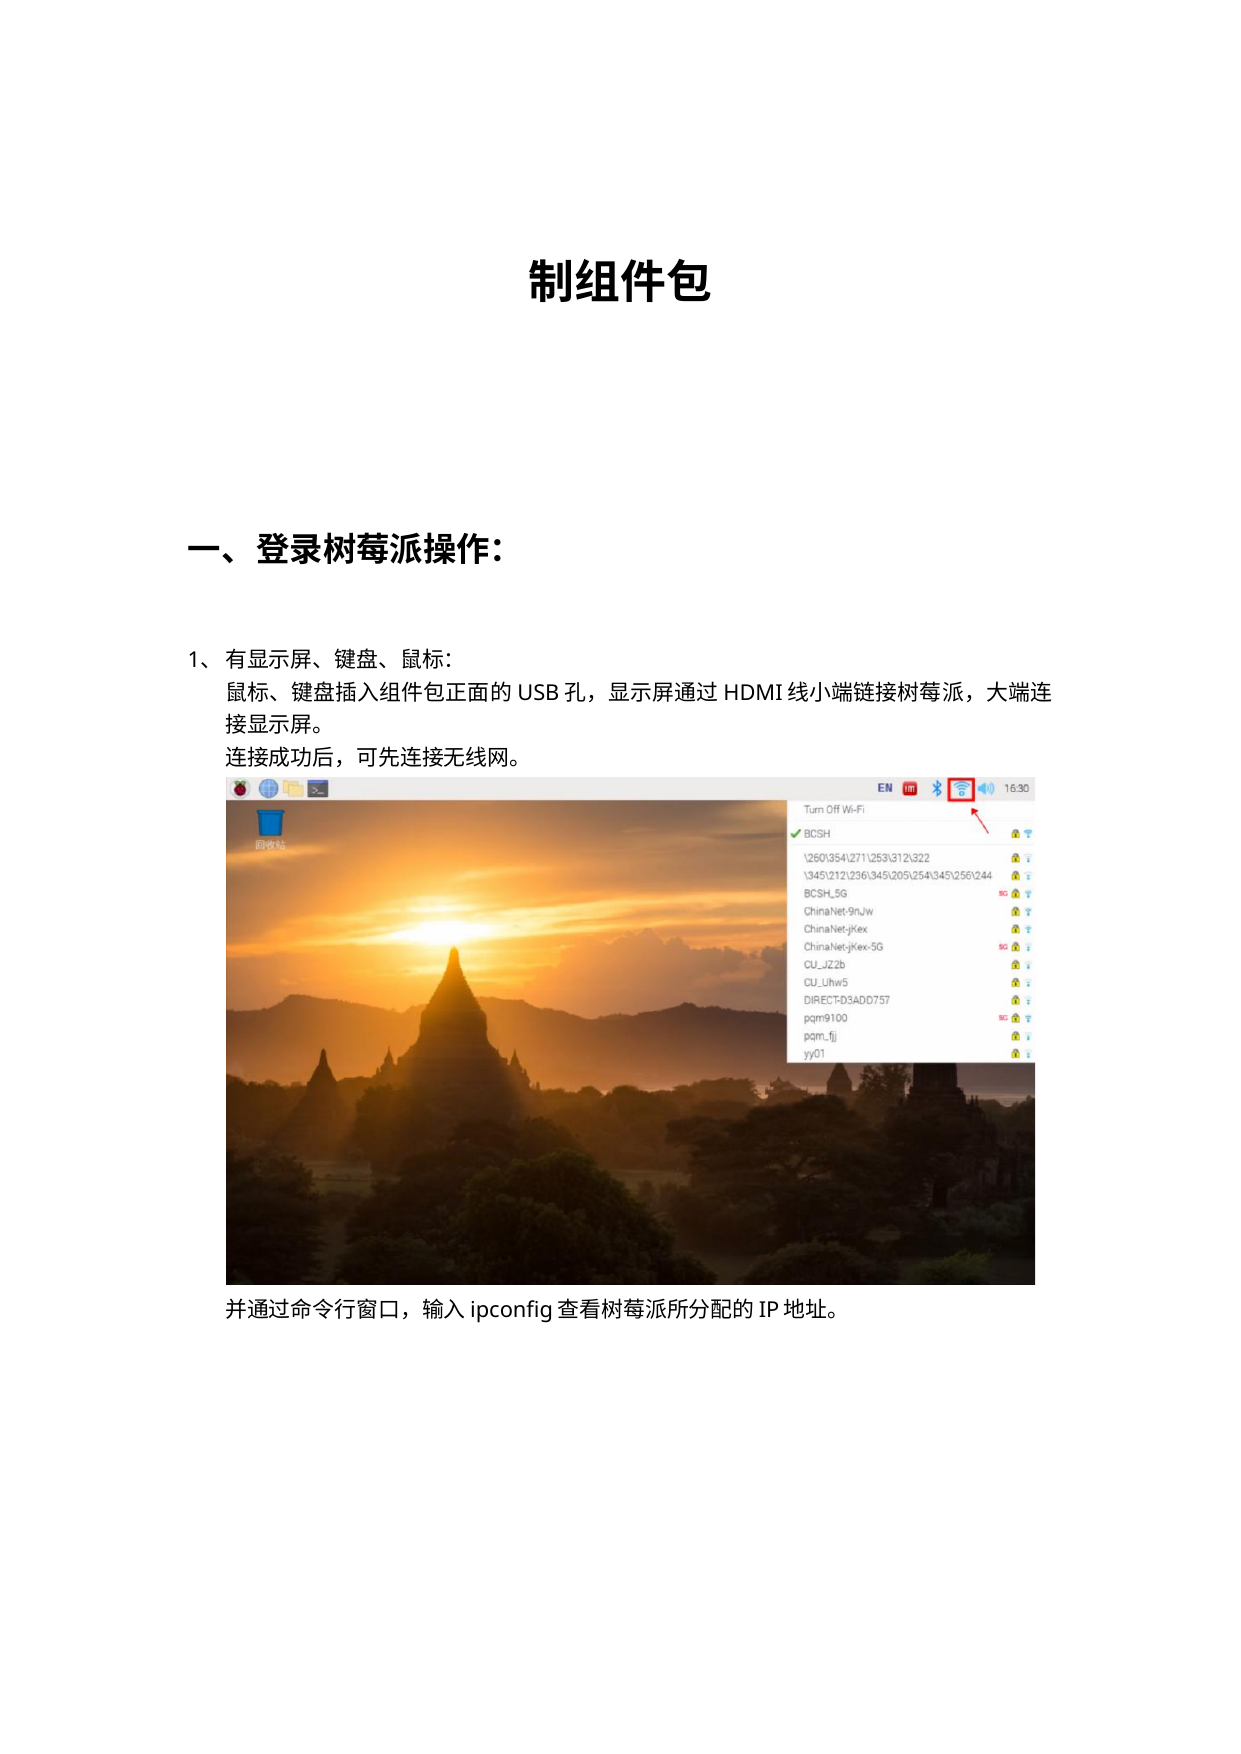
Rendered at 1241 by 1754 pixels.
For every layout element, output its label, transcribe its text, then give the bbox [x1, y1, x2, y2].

list 有显示屏、键盘、鼠标： [187, 642, 1053, 674]
list 连接成功后，可先连接无线网。 [225, 739, 1053, 772]
list 鼠标、键盘插入组件包正面的USB孔，显示屏通过HDMI线小端链接树莓派，大端连接显示屏。 [225, 674, 1053, 739]
subtitle 制组件包 [187, 230, 1053, 327]
picture [225, 772, 1036, 1285]
subtitle 登录树莓派操作： [187, 515, 1053, 580]
